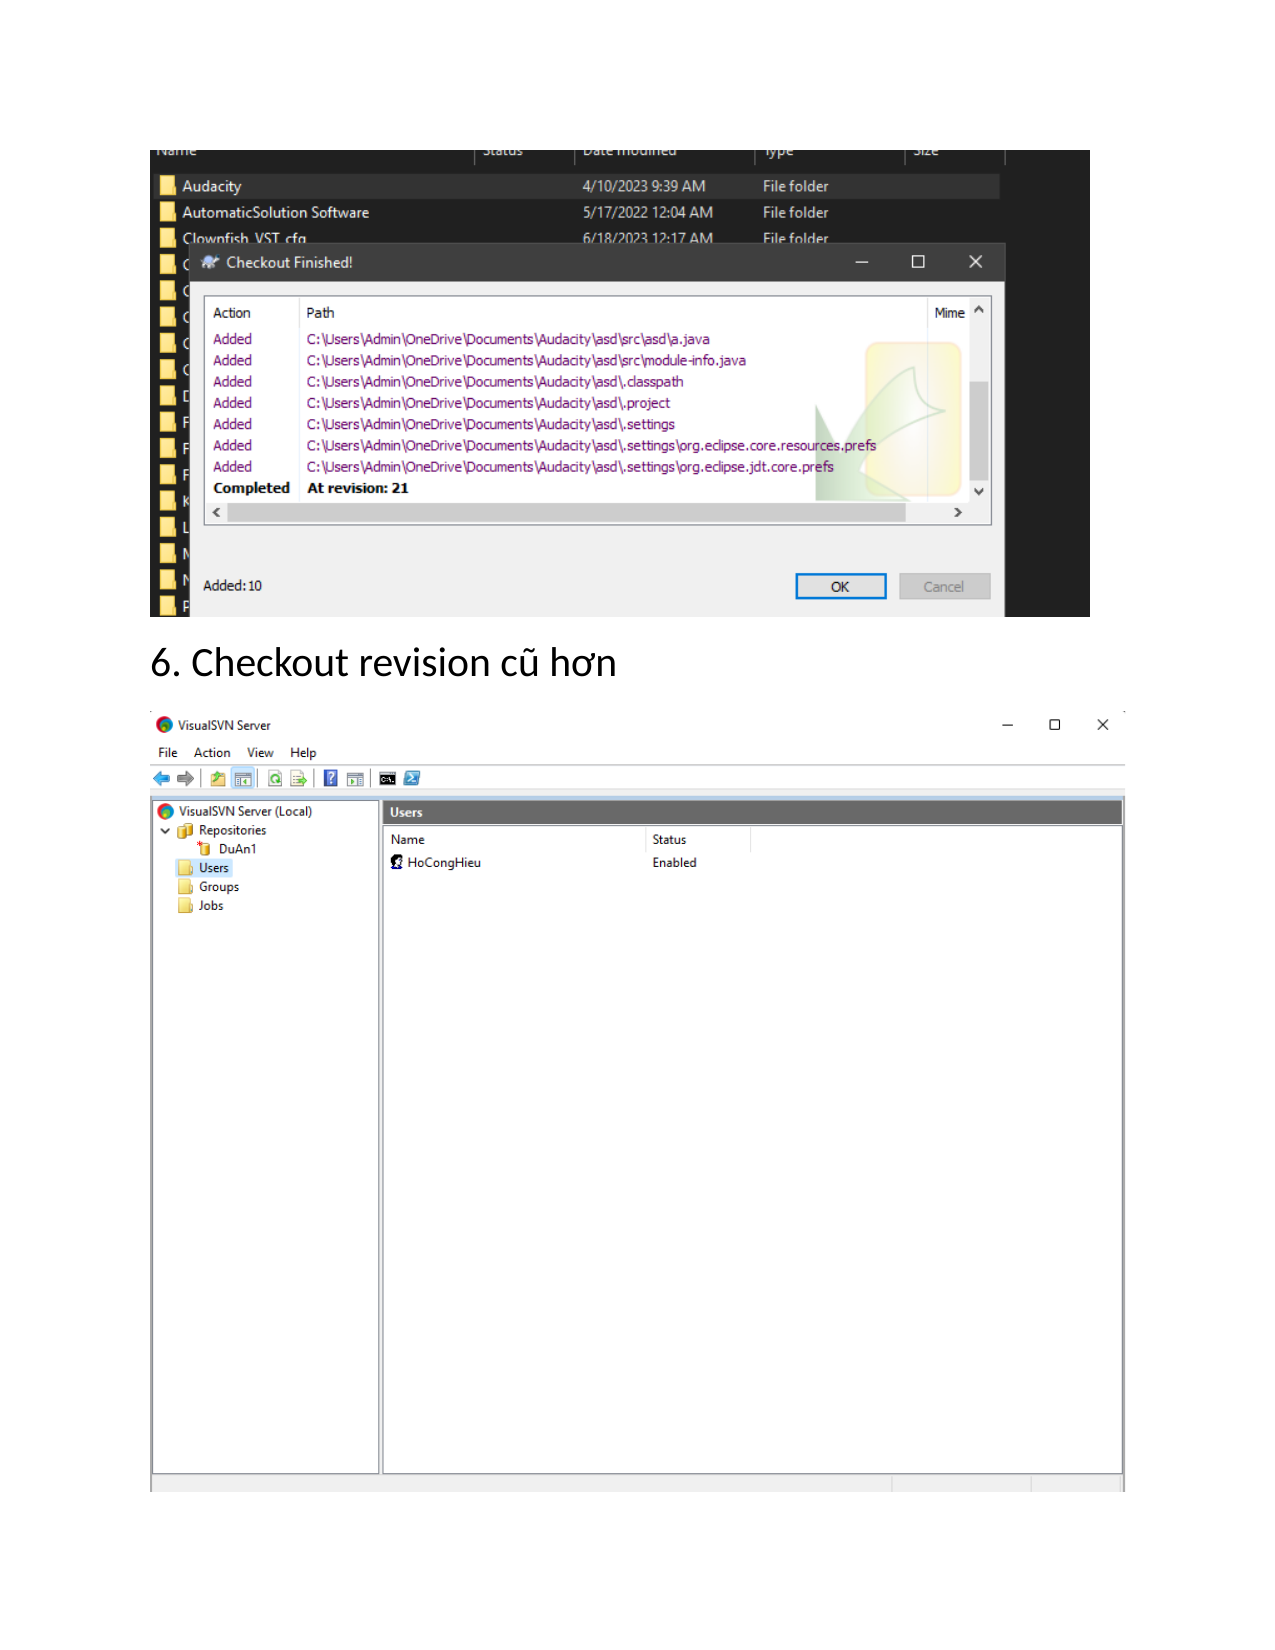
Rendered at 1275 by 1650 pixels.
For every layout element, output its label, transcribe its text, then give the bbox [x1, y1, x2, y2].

picture [150, 150, 1090, 617]
text 6. Checkout revision cũ hơn [150, 636, 1125, 687]
picture [150, 711, 1125, 1492]
